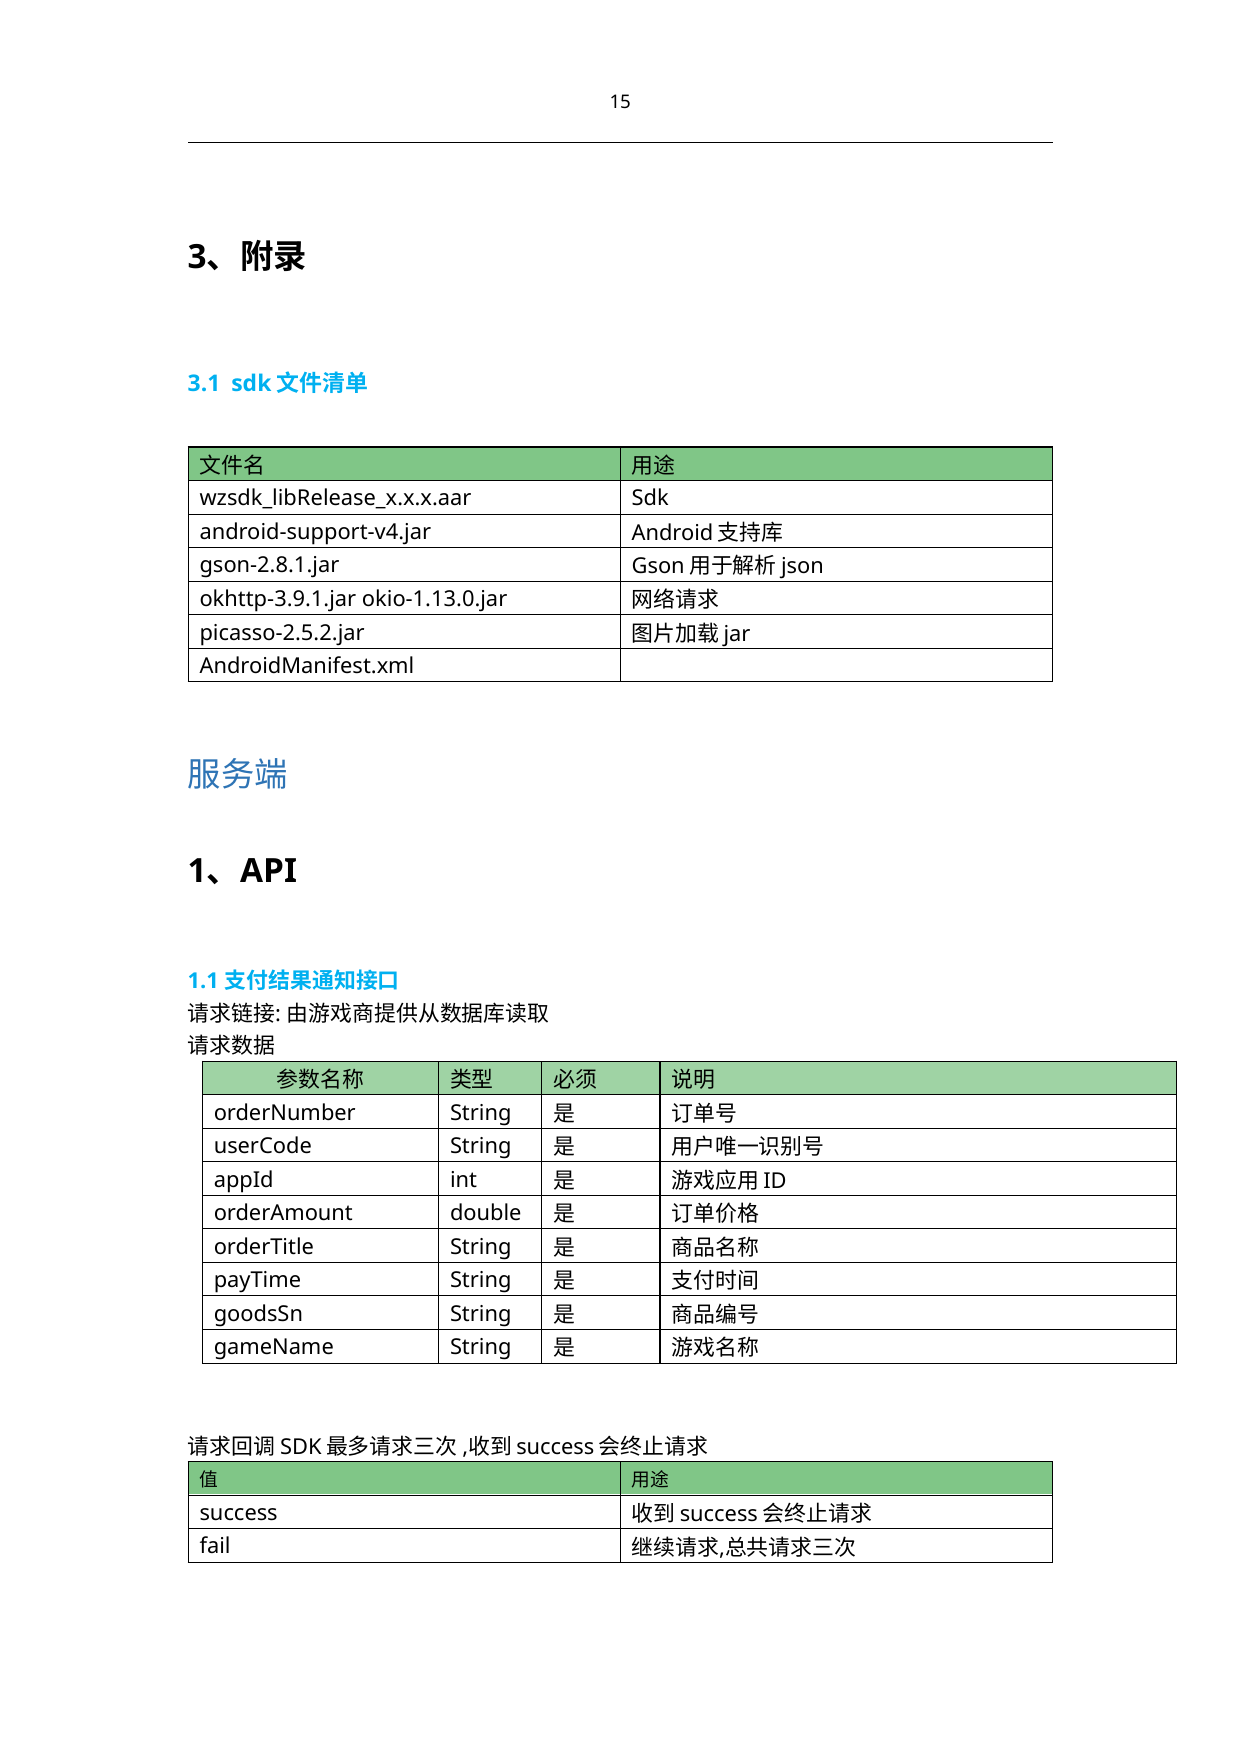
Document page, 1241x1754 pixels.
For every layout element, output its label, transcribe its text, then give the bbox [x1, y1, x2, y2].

text 1.1 支付结果通知接口 [187, 963, 1053, 996]
table_header 用途 [621, 448, 1052, 480]
table_cell String [439, 1095, 541, 1128]
table_cell 商品编号 [661, 1296, 1176, 1329]
table_cell payTime [203, 1263, 438, 1295]
table_cell orderNumber [203, 1095, 438, 1128]
table_cell android-support-v4.jar [189, 515, 620, 547]
table_cell String [439, 1296, 541, 1329]
table_cell String [439, 1263, 541, 1295]
table_cell Android支持库 [621, 515, 1052, 547]
table_cell String [439, 1330, 541, 1362]
table_cell userCode [203, 1129, 438, 1161]
table_cell fail [189, 1529, 620, 1562]
table_cell 用户唯一识别号 [661, 1129, 1176, 1161]
table_cell 是 [542, 1095, 659, 1128]
table_header 值 [189, 1462, 620, 1494]
table_cell 商品名称 [661, 1229, 1176, 1262]
table_cell gson-2.8.1.jar [189, 548, 620, 581]
subtitle 服务端 [187, 740, 1053, 805]
table_cell 是 [542, 1162, 659, 1195]
table_header 说明 [661, 1062, 1176, 1094]
table_cell Sdk [621, 481, 1052, 513]
table_cell 是 [542, 1196, 659, 1228]
table_cell 是 [542, 1263, 659, 1295]
table_cell [621, 649, 1052, 681]
table_cell 网络请求 [621, 582, 1052, 614]
table_header 文件名 [189, 448, 620, 480]
table_header 用途 [621, 1462, 1052, 1494]
table_cell goodsSn [203, 1296, 438, 1329]
table_cell picasso-2.5.2.jar [189, 615, 620, 648]
table_cell 游戏名称 [661, 1330, 1176, 1362]
table_cell Gson用于解析json [621, 548, 1052, 581]
text 3.1 sdk文件清单 [187, 349, 1053, 414]
table_cell orderTitle [203, 1229, 438, 1262]
table_cell String [439, 1229, 541, 1262]
table_cell double [439, 1196, 541, 1228]
table_cell success [189, 1496, 620, 1528]
table_cell okhttp-3.9.1.jar okio-1.13.0.jar [189, 582, 620, 614]
table_cell 订单价格 [661, 1196, 1176, 1228]
table_cell 图片加载jar [621, 615, 1052, 648]
table_cell AndroidManifest.xml [189, 649, 620, 681]
table_cell int [439, 1162, 541, 1195]
table_cell 是 [542, 1229, 659, 1262]
subtitle 3、附录 [187, 222, 1053, 287]
table_cell 支付时间 [661, 1263, 1176, 1295]
table_cell 是 [542, 1330, 659, 1362]
subtitle 1、API [187, 836, 1053, 901]
text 请求链接: 由游戏商提供从数据库读取 [187, 996, 1053, 1028]
table_cell orderAmount [203, 1196, 438, 1228]
table_header 类型 [439, 1062, 541, 1094]
table_cell appId [203, 1162, 438, 1195]
table_cell wzsdk_libRelease_x.x.x.aar [189, 481, 620, 513]
table_cell gameName [203, 1330, 438, 1362]
table_cell 订单号 [661, 1095, 1176, 1128]
table_cell 收到success会终止请求 [621, 1496, 1052, 1528]
table_cell String [439, 1129, 541, 1161]
table_cell 是 [542, 1129, 659, 1161]
table_header 参数名称 [203, 1062, 438, 1094]
table_cell 游戏应用ID [661, 1162, 1176, 1195]
text 请求回调 SDK最多请求三次 ,收到success会终止请求 [187, 1428, 1053, 1461]
table_header 必须 [542, 1062, 659, 1094]
text 请求数据 [187, 1028, 1053, 1061]
table_cell 是 [542, 1296, 659, 1329]
table_cell 继续请求,总共请求三次 [621, 1529, 1052, 1562]
